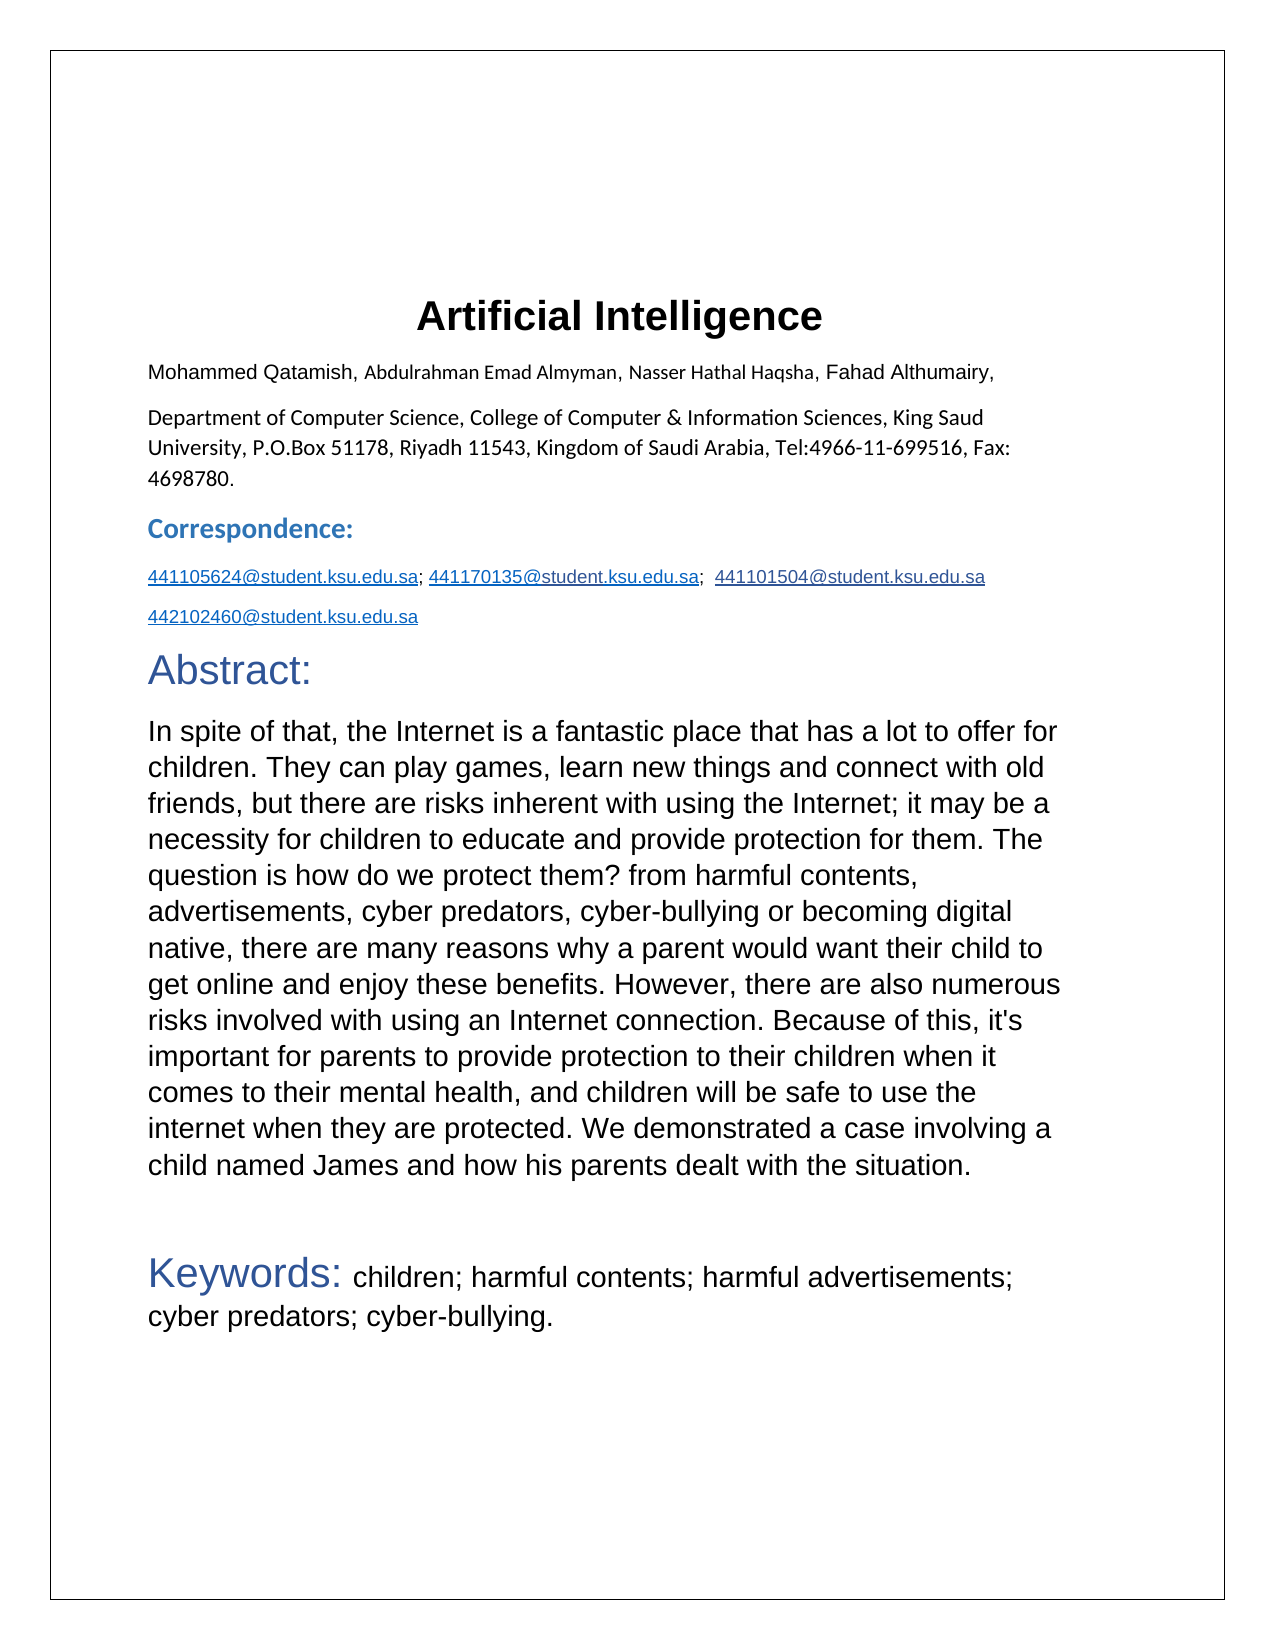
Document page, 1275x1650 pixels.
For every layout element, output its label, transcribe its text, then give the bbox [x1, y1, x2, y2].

text 442102460@student.ksu.edu.sa [148, 606, 1068, 627]
text Department of Computer Science, College of Computer & Information Sciences, King Saud University, P.O.Box 51178, Riyadh 11543, Kingdom of Saudi Arabia, Tel:4966-11-699516, Fax: 4698780. [148, 403, 1068, 492]
text 441105624@student.ksu.edu.sa; 441170135@student.ksu.edu.sa; 441101504@student.ksu.edu.sa [148, 566, 1068, 587]
text Mohammed Qatamish, Abdulrahman Emad Almyman, Nasser Hathal Haqsha, Fahad Althumairy, [148, 359, 1068, 384]
text Keywords: children; harmful contents; harmful advertisements; cyber predators; cyber-bullying. [148, 1248, 1068, 1332]
text Correspondence: [148, 511, 1068, 546]
text In spite of that, the Internet is a fantastic place that has a lot to offer for children. They can play games, learn new things and connect with old friends, but there are risks inherent with using the Internet; it may be a necessity for children to educate and provide protection for them. The question is how do we protect them? from harmful contents, advertisements, cyber predators, cyber-bullying or becoming digital native, there are many reasons why a parent would want their child to get online and enjoy these benefits. However, there are also numerous risks involved with using an Internet connection. Because of this, it's important for parents to provide protection to their children when it comes to their mental health, and children will be safe to use the internet when they are protected. We demonstrated a case involving a child named James and how his parents dealt with the situation. [148, 714, 1068, 1181]
text Abstract: [148, 645, 1068, 693]
text Artificial Intelligence [148, 291, 1068, 339]
